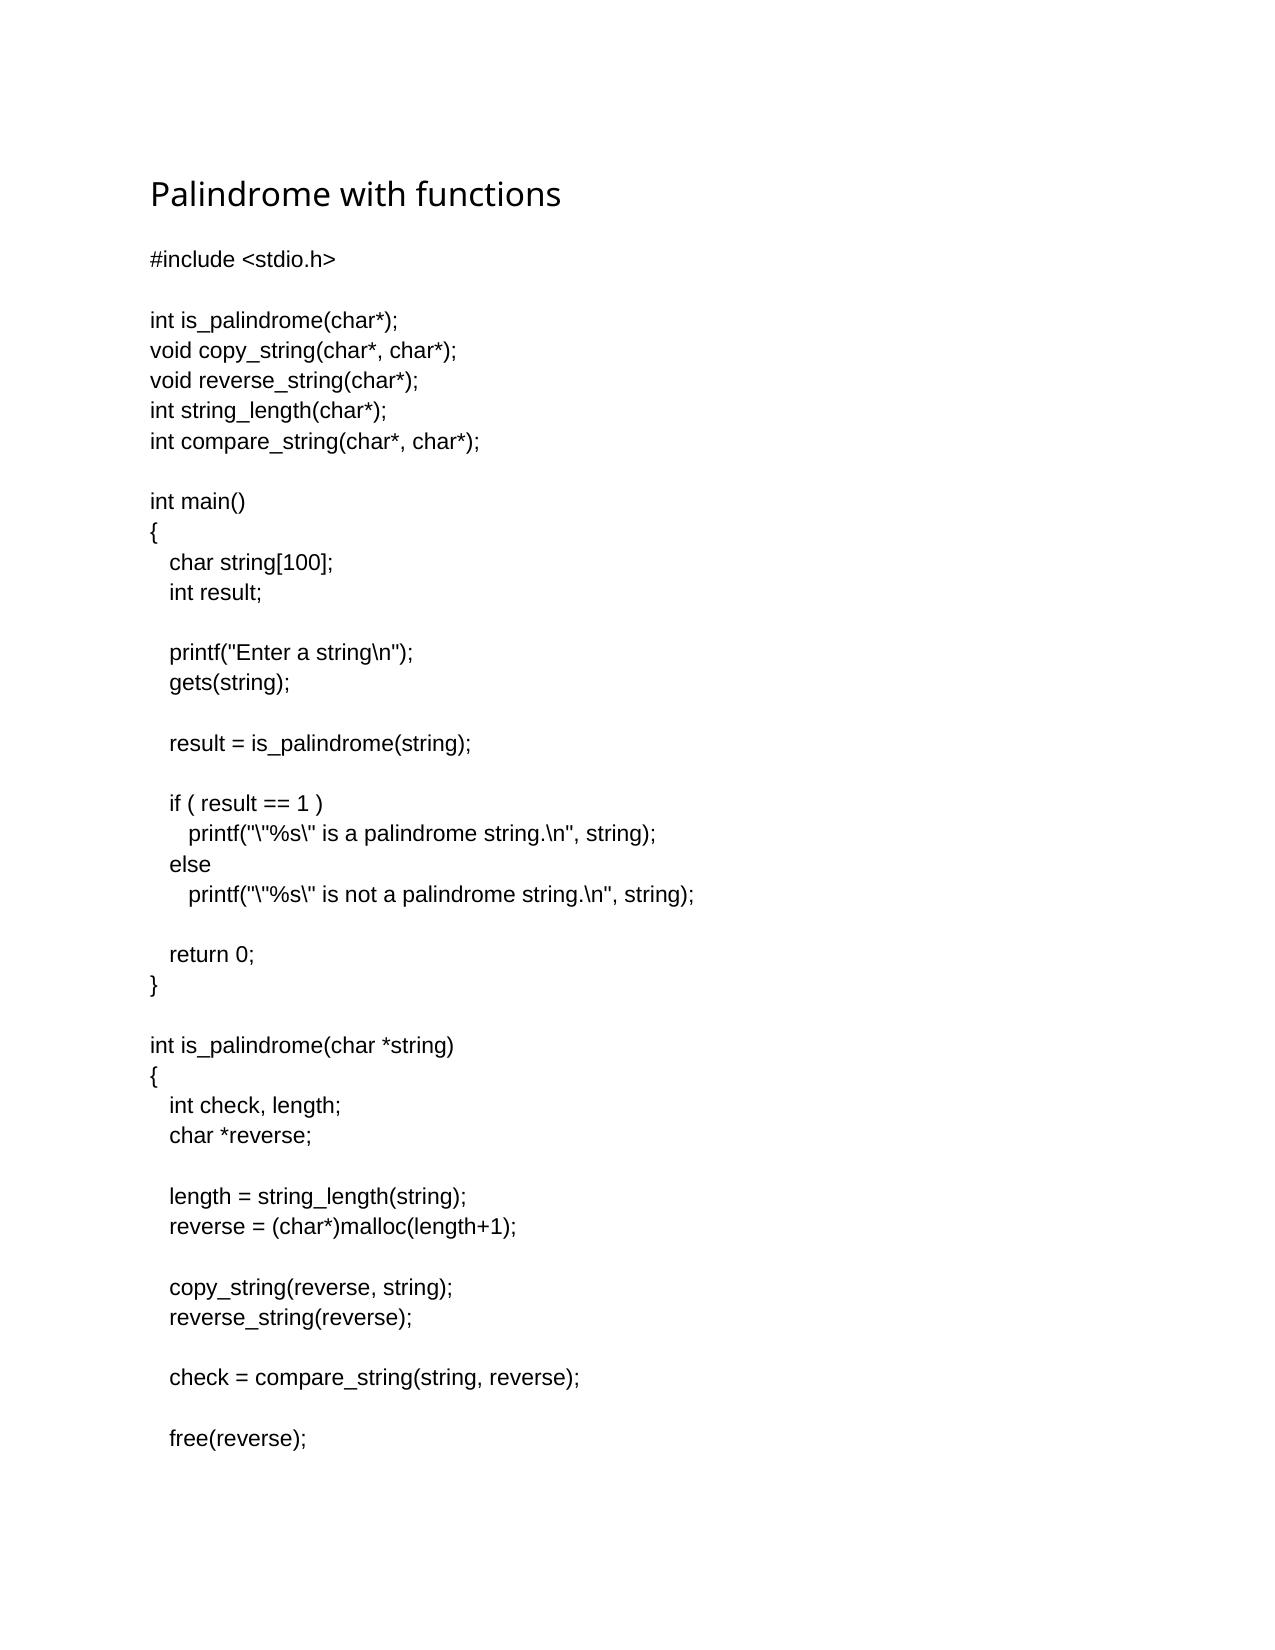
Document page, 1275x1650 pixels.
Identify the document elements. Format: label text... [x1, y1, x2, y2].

text copy_string(reverse, string); [150, 1273, 1125, 1300]
text int check, length; [150, 1092, 1125, 1119]
text char *reverse; [150, 1122, 1125, 1149]
text return 0; [150, 941, 1125, 968]
text result = is_palindrome(string); [150, 730, 1125, 756]
text #include <stdio.h> [150, 246, 1125, 273]
text void copy_string(char*, char*); [150, 337, 1125, 363]
text int is_palindrome(char*); [150, 307, 1125, 333]
subtitle Palindrome with functions [150, 171, 1125, 216]
text int result; [150, 579, 1125, 605]
text printf("\"%s\" is a palindrome string.\n", string); [150, 820, 1125, 847]
text } [150, 971, 1125, 998]
text else [150, 851, 1125, 877]
text reverse = (char*)malloc(length+1); [150, 1213, 1125, 1239]
text int main() [150, 488, 1125, 514]
text char string[100]; [150, 548, 1125, 575]
text length = string_length(string); [150, 1183, 1125, 1209]
text check = compare_string(string, reverse); [150, 1364, 1125, 1391]
text int is_palindrome(char *string) [150, 1032, 1125, 1058]
text void reverse_string(char*); [150, 367, 1125, 394]
text { [150, 1062, 1125, 1088]
text { [150, 518, 1125, 545]
text reverse_string(reverse); [150, 1304, 1125, 1330]
text gets(string); [150, 669, 1125, 696]
text printf("\"%s\" is not a palindrome string.\n", string); [150, 881, 1125, 907]
text int compare_string(char*, char*); [150, 428, 1125, 454]
text printf("Enter a string\n"); [150, 639, 1125, 666]
text if ( result == 1 ) [150, 790, 1125, 817]
text int string_length(char*); [150, 397, 1125, 424]
text free(reverse); [150, 1424, 1125, 1451]
